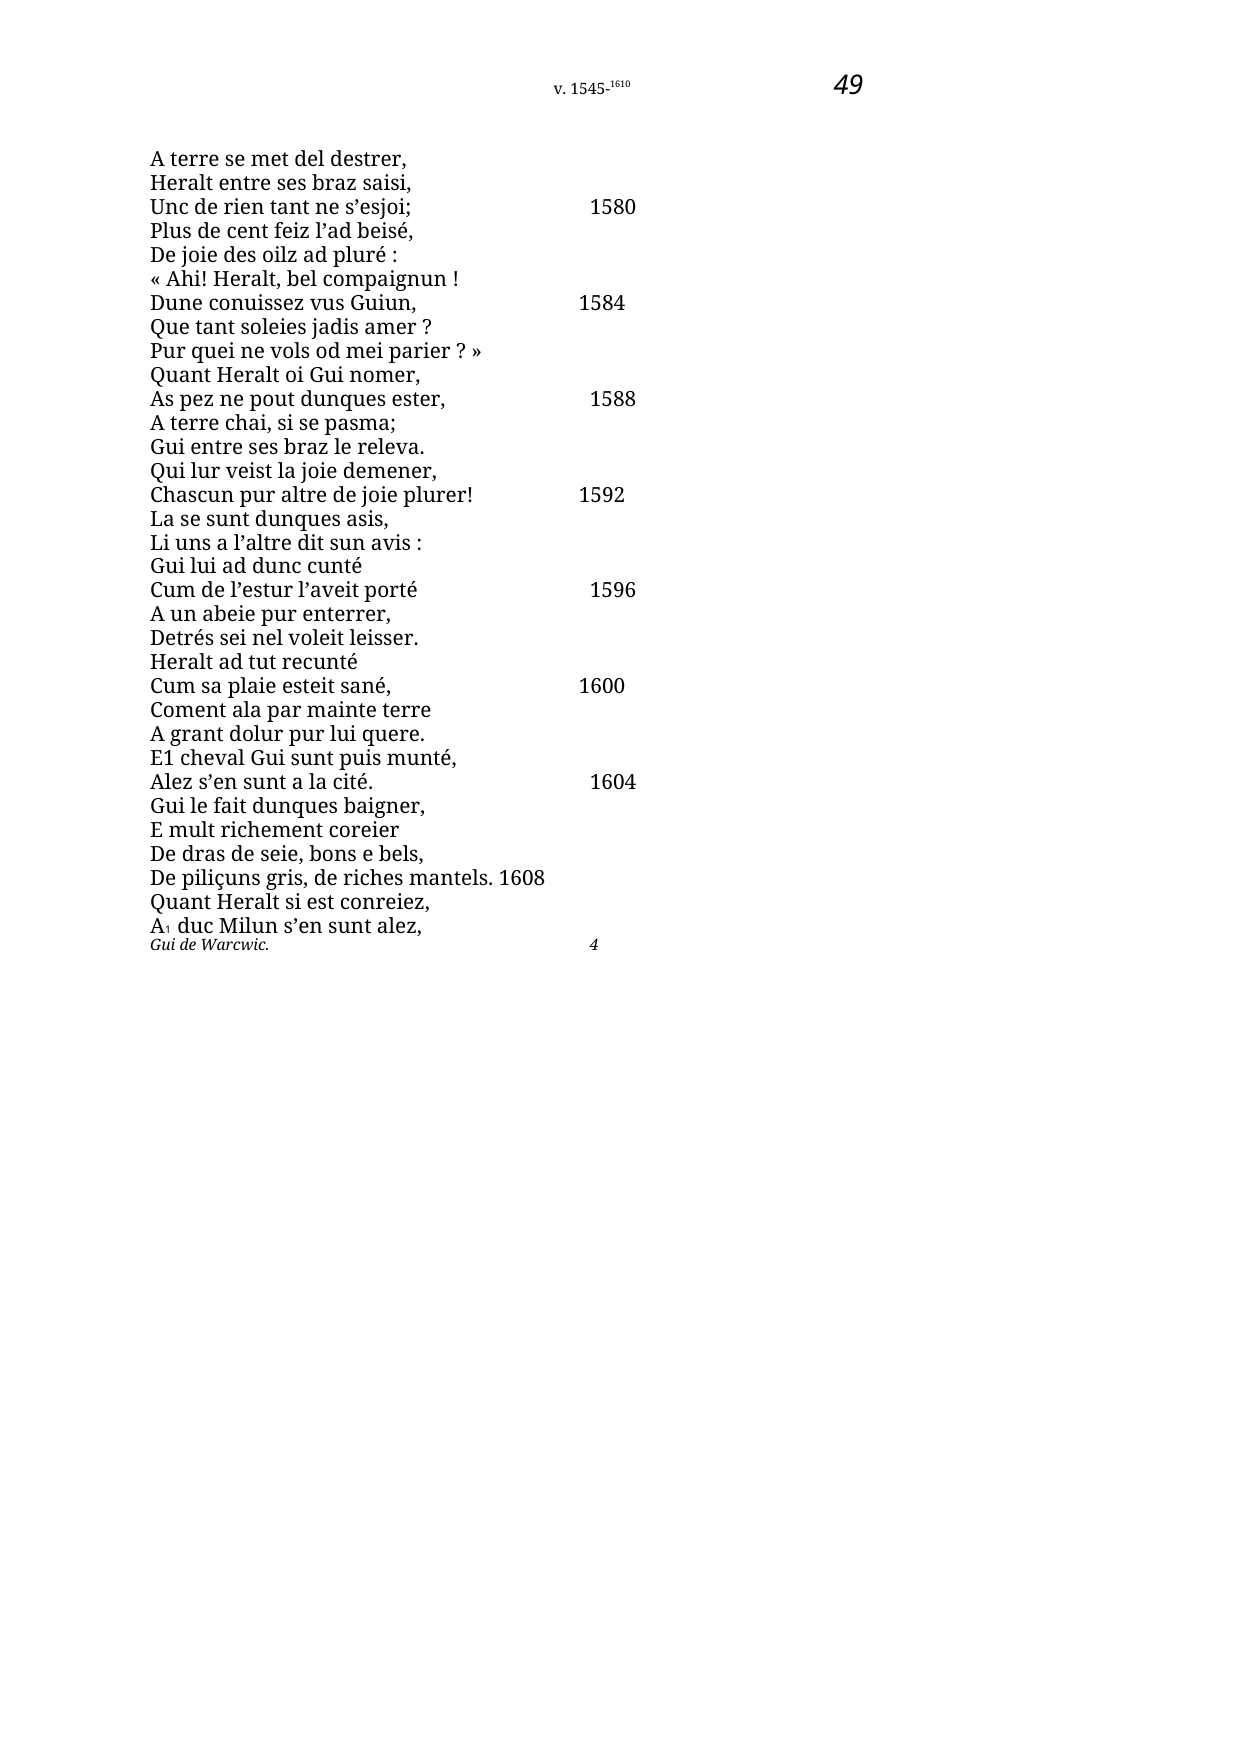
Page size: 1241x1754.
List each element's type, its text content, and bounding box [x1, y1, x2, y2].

text Gui le fait dunques baigner, [150, 794, 1090, 818]
text A1 duc Milun s’en sunt alez, [150, 914, 1090, 938]
text E1 cheval Gui sunt puis munté, [150, 746, 1090, 770]
text La se sunt dunques asis, [150, 507, 1090, 531]
text As pez ne pout dunques ester, 1588 [150, 387, 1090, 411]
text Alez s’en sunt a la cité. 1604 [150, 770, 1090, 794]
text Detrés sei nel voleit leisser. [150, 627, 1090, 651]
text Dune conuissez vus Guiun, 1584 [150, 291, 1090, 315]
text Chascun pur altre de joie plurer! 1592 [150, 483, 1090, 507]
text A un abeie pur enterrer, [150, 603, 1090, 627]
text Gui lui ad dunc cunté [150, 555, 1090, 579]
text Unc de rien tant ne s’esjoi; 1580 [150, 195, 1090, 219]
text De joie des oilz ad pluré : [150, 243, 1090, 267]
text Heralt ad tut recunté [150, 651, 1090, 674]
text Heralt entre ses braz saisi, [150, 171, 1090, 195]
text Gui entre ses braz le releva. [150, 435, 1090, 459]
text A terre chai, si se pasma; [150, 411, 1090, 435]
text E mult richement coreier De dras de seie, bons e bels, [150, 818, 1090, 866]
text Li uns a l’altre dit sun avis : [150, 531, 1090, 555]
text Coment ala par mainte terre A grant dolur pur lui quere. [150, 698, 1090, 746]
text Que tant soleies jadis amer ? [150, 315, 1090, 339]
text Gui de Warcwic. 4 [150, 938, 1090, 954]
text Plus de cent feiz l’ad beisé, [150, 219, 1090, 243]
text Pur quei ne vols od mei parier ? » [150, 339, 1090, 363]
text Quant Heralt oi Gui nomer, [150, 363, 1090, 387]
text « Ahi! Heralt, bel compaignun ! [150, 267, 1090, 291]
text De piliçuns gris, de riches mantels. 1608 Quant Heralt si est conreiez, [150, 866, 1090, 914]
text Qui lur veist la joie demener, [150, 459, 1090, 483]
text A terre se met del destrer, [150, 147, 1090, 171]
text Cum sa plaie esteit sané, 1600 [150, 674, 1090, 698]
text Cum de l’estur l’aveit porté 1596 [150, 579, 1090, 603]
